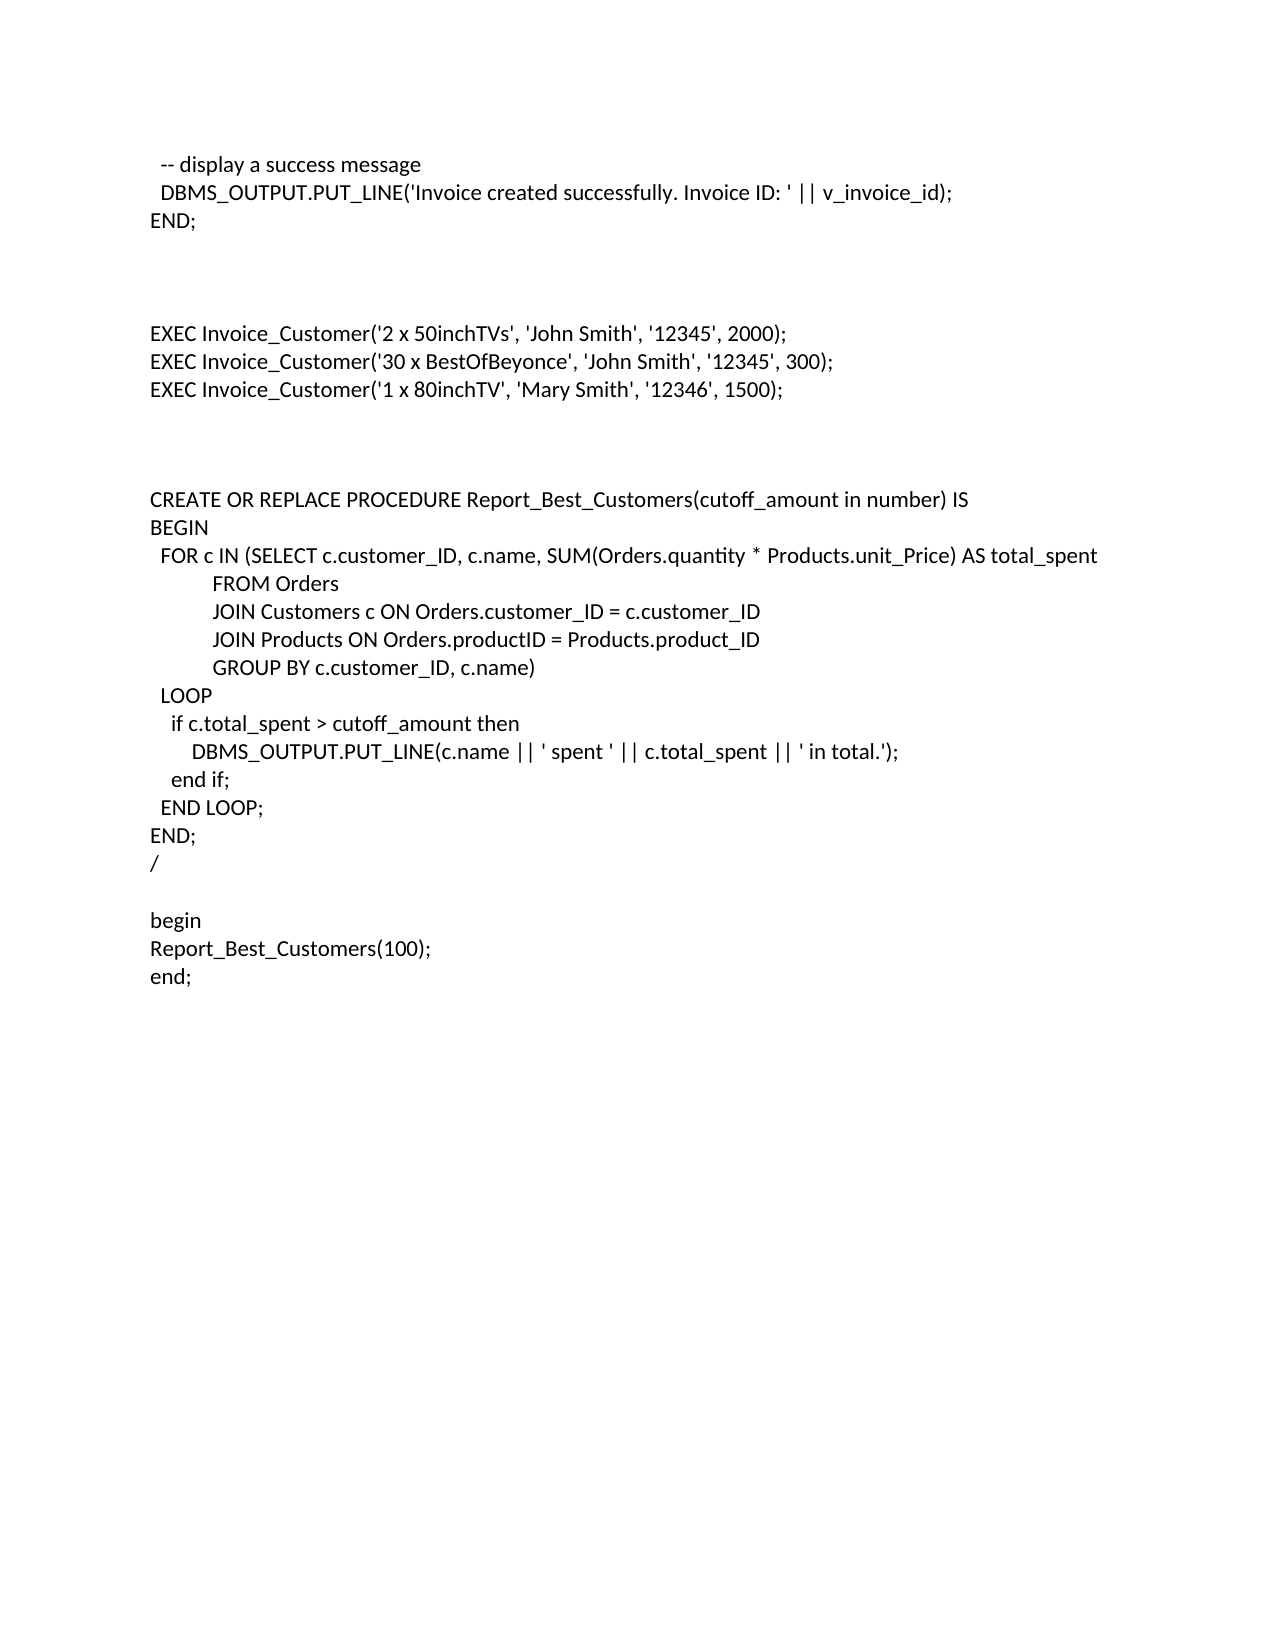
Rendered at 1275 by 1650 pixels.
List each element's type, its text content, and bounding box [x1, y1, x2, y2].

text EXEC Invoice_Customer('1 x 80inchTV', 'Mary Smith', '12346', 1500); [150, 375, 1125, 403]
text FOR c IN (SELECT c.customer_ID, c.name, SUM(Orders.quantity * Products.unit_Price) AS total_spent [150, 541, 1125, 569]
text Report_Best_Customers(100); [150, 934, 1125, 962]
text BEGIN [150, 513, 1125, 541]
text if c.total_spent > cutoff_amount then [150, 709, 1125, 737]
text end if; [150, 765, 1125, 793]
text GROUP BY c.customer_ID, c.name) [150, 653, 1125, 681]
text LOOP [150, 681, 1125, 709]
text / [150, 849, 1125, 877]
text END LOOP; [150, 793, 1125, 821]
text DBMS_OUTPUT.PUT_LINE('Invoice created successfully. Invoice ID: ' || v_invoice_id); [150, 178, 1125, 206]
text end; [150, 962, 1125, 990]
text END; [150, 206, 1125, 234]
text END; [150, 821, 1125, 849]
text DBMS_OUTPUT.PUT_LINE(c.name || ' spent ' || c.total_spent || ' in total.'); [150, 737, 1125, 765]
text -- display a success message [150, 150, 1125, 178]
text JOIN Products ON Orders.productID = Products.product_ID [150, 625, 1125, 653]
text EXEC Invoice_Customer('30 x BestOfBeyonce', 'John Smith', '12345', 300); [150, 347, 1125, 375]
text EXEC Invoice_Customer('2 x 50inchTVs', 'John Smith', '12345', 2000); [150, 319, 1125, 347]
text FROM Orders [150, 569, 1125, 597]
text begin [150, 906, 1125, 934]
text JOIN Customers c ON Orders.customer_ID = c.customer_ID [150, 597, 1125, 625]
text CREATE OR REPLACE PROCEDURE Report_Best_Customers(cutoff_amount in number) IS [150, 485, 1125, 513]
